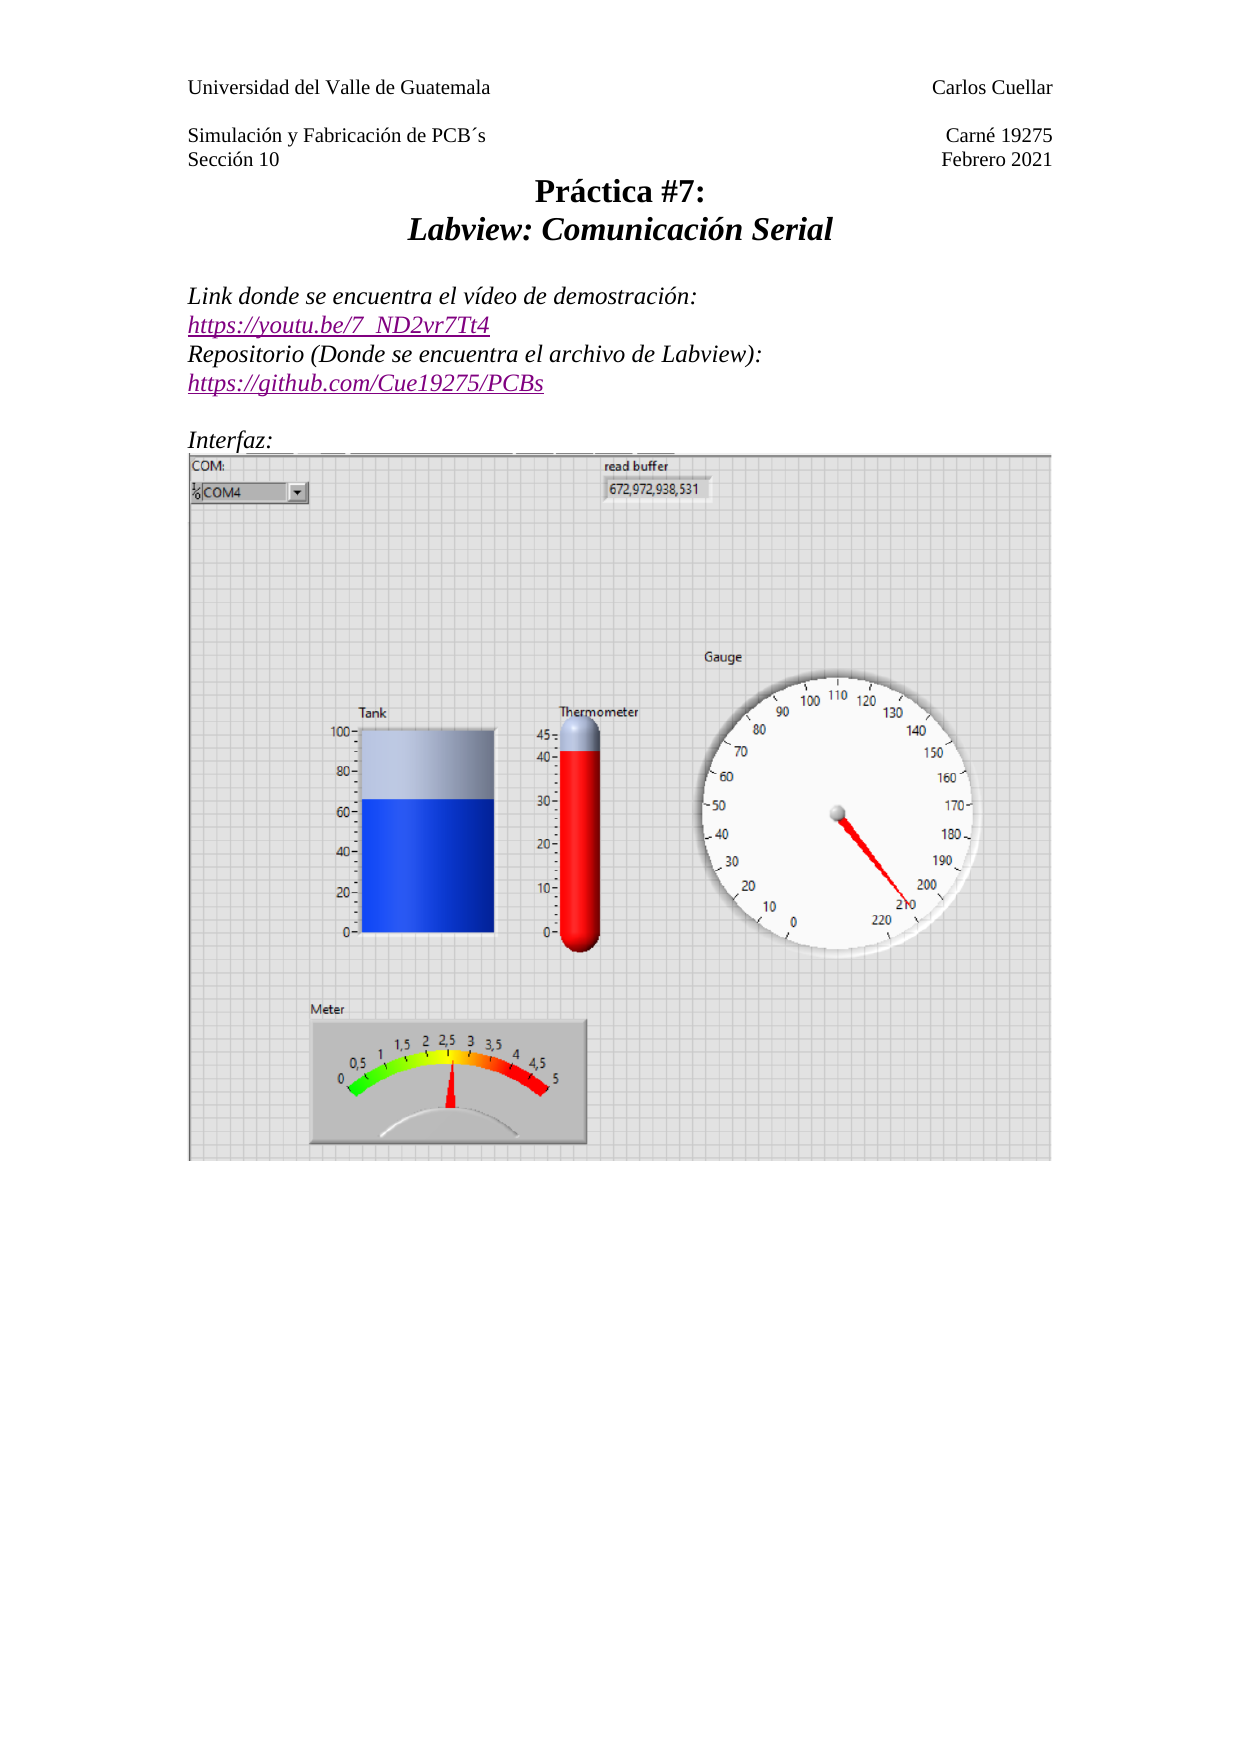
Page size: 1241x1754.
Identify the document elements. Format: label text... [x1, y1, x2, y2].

text Labview: Comunicación Serial [187, 209, 1053, 248]
picture [187, 453, 1052, 1161]
text https://github.com/Cue19275/PCBs [187, 368, 1053, 396]
text https://youtu.be/7_ND2vr7Tt4 [187, 310, 1053, 339]
text Interfaz: [187, 425, 1053, 454]
text Link donde se encuentra el vídeo de demostración: [187, 281, 1053, 310]
text Repositorio (Donde se encuentra el archivo de Labview): [187, 339, 1053, 368]
text Práctica #7: [187, 171, 1053, 209]
